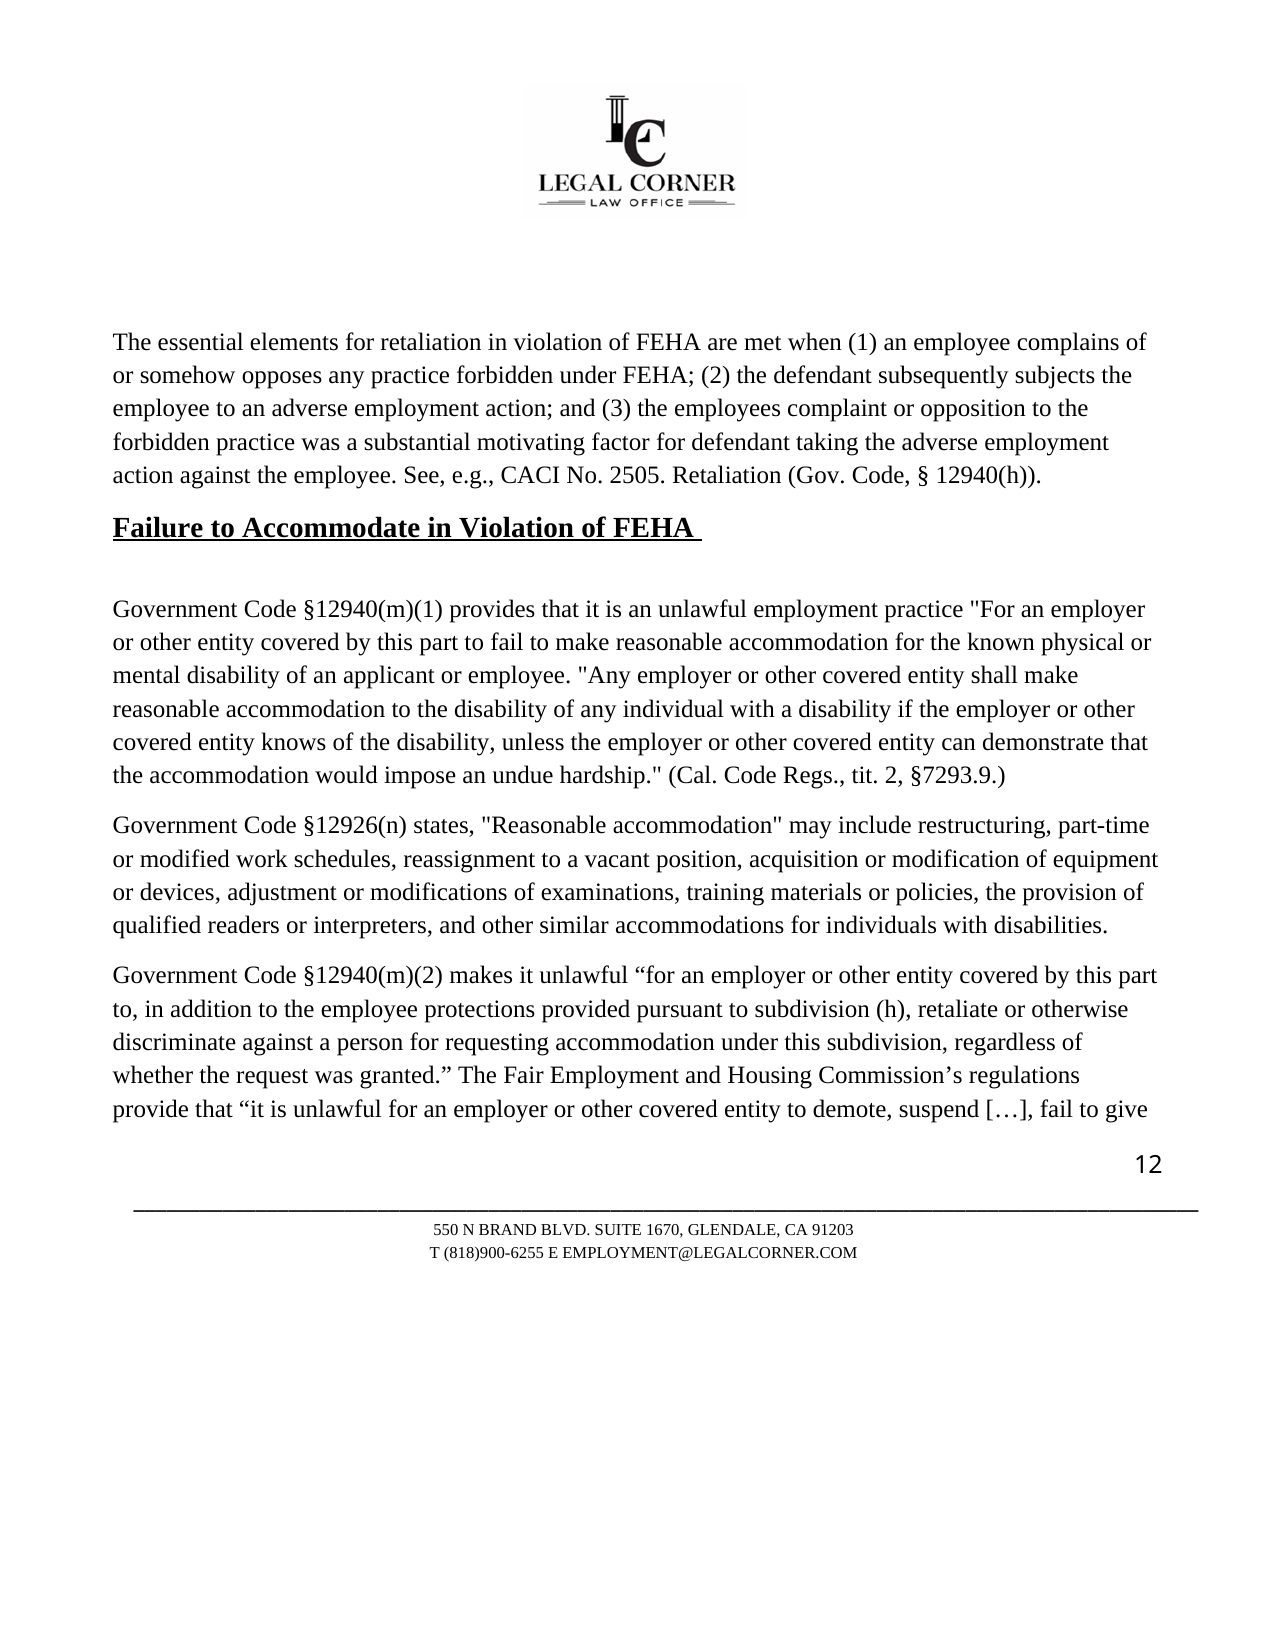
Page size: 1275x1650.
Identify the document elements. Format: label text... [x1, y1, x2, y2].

text Government Code §12940(m)(2) makes it unlawful “for an employer or other entity covered by this part to, in addition to the employee protections provided pursuant to subdivision (h), retaliate or otherwise discriminate against a person for requesting accommodation under this subdivision, regardless of whether the request was granted.” The Fair Employment and Housing Commission’s regulations provide that “it is unlawful for an employer or other covered entity to demote, suspend […], fail to give equal consideration in making employment decisions, […], adversely affect working conditions or otherwise deny any employment benefit to an individual because that individual has opposed practices prohibited by the Act […].” Cal. Code Regs., tit. 2, § 7287.8(a). [112, 960, 1162, 1122]
text Government Code §12926(n) states, "Reasonable accommodation" may include restructuring, part-time or modified work schedules, reassignment to a vacant position, acquisition or modification of equipment or devices, adjustment or modifications of examinations, training materials or policies, the provision of qualified readers or interpreters, and other similar accommodations for individuals with disabilities. [112, 810, 1162, 939]
text Failure to Accommodate in Violation of FEHA [112, 510, 1162, 543]
text The essential elements for retaliation in violation of FEHA are met when (1) an employee complains of or somehow opposes any practice forbidden under FEHA; (2) the defendant subsequently subjects the employee to an adverse employment action; and (3) the employees complaint or opposition to the forbidden practice was a substantial motivating factor for defendant taking the adverse employment action against the employee. See, e.g., CACI No. 2505. Retaliation (Gov. Code, § 12940(h)). [112, 327, 1162, 489]
text Government Code §12940(m)(1) provides that it is an unlawful employment practice "For an employer or other entity covered by this part to fail to make reasonable accommodation for the known physical or mental disability of an applicant or employee. "Any employer or other covered entity shall make reasonable accommodation to the disability of any individual with a disability if the employer or other covered entity knows of the disability, unless the employer or other covered entity can demonstrate that the accommodation would impose an undue hardship." (Cal. Code Regs., tit. 2, §7293.9.) [112, 594, 1162, 789]
